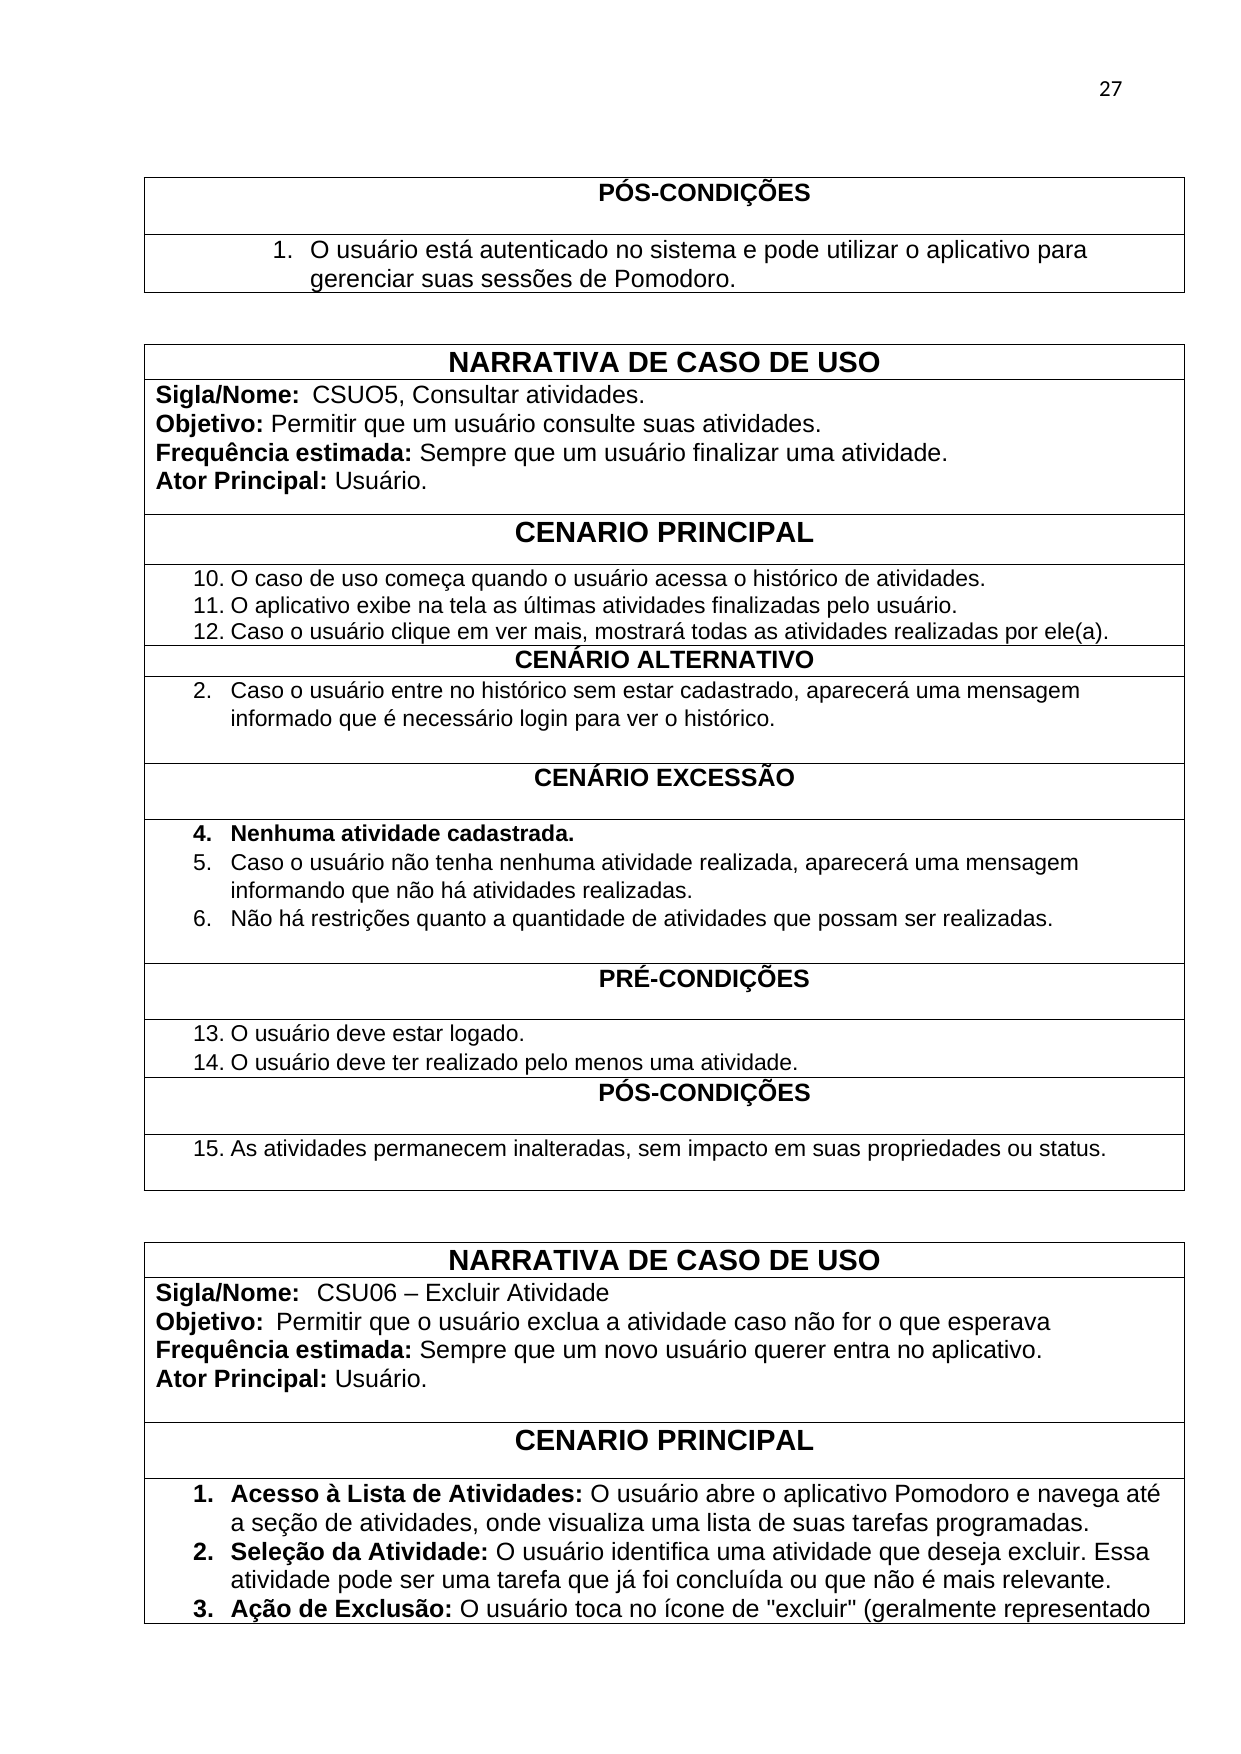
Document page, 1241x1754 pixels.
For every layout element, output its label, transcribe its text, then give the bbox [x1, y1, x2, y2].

table_header NARRATIVA DE CASO DE USO [145, 345, 1184, 379]
table_cell CENÁRIO ALTERNATIVO [145, 646, 1184, 676]
table_cell O caso de uso começa quando o usuário acessa o histórico de atividades. O aplicativo exibe na tela as últimas atividades finalizadas pelo usuário. Caso o usuário clique em ver mais, mostrará todas as atividades realizadas por ele(a). [145, 565, 1184, 644]
table_cell O usuário está autenticado no sistema e pode utilizar o aplicativo para gerenciar suas sessões de Pomodoro. [145, 235, 1184, 292]
table_cell As atividades permanecem inalteradas, sem impacto em suas propriedades ou status. [145, 1135, 1184, 1190]
table_cell O usuário deve estar logado. O usuário deve ter realizado pelo menos uma atividade. [145, 1020, 1184, 1077]
table_cell Sigla/Nome: CSU06 – Excluir Atividade Objetivo: Permitir que o usuário exclua a atividade caso não for o que esperava Frequência estimada: Sempre que um novo usuário querer entra no aplicativo. Ator Principal: Usuário. [145, 1278, 1184, 1422]
table_header NARRATIVA DE CASO DE USO [145, 1243, 1184, 1277]
table_cell CENÁRIO EXCESSÃO [145, 764, 1184, 819]
table_cell Nenhuma atividade cadastrada. Caso o usuário não tenha nenhuma atividade realizada, aparecerá uma mensagem informando que não há atividades realizadas. Não há restrições quanto a quantidade de atividades que possam ser realizadas. [145, 820, 1184, 962]
table_cell PÓS-CONDIÇÕES [145, 1078, 1184, 1133]
table_cell PRÉ-CONDIÇÕES [145, 964, 1184, 1019]
table_cell CENARIO PRINCIPAL [145, 515, 1184, 564]
table_cell PÓS-CONDIÇÕES [145, 178, 1184, 234]
table_cell Caso o usuário entre no histórico sem estar cadastrado, aparecerá uma mensagem informado que é necessário login para ver o histórico. [145, 677, 1184, 762]
table_cell CENARIO PRINCIPAL [145, 1423, 1184, 1478]
